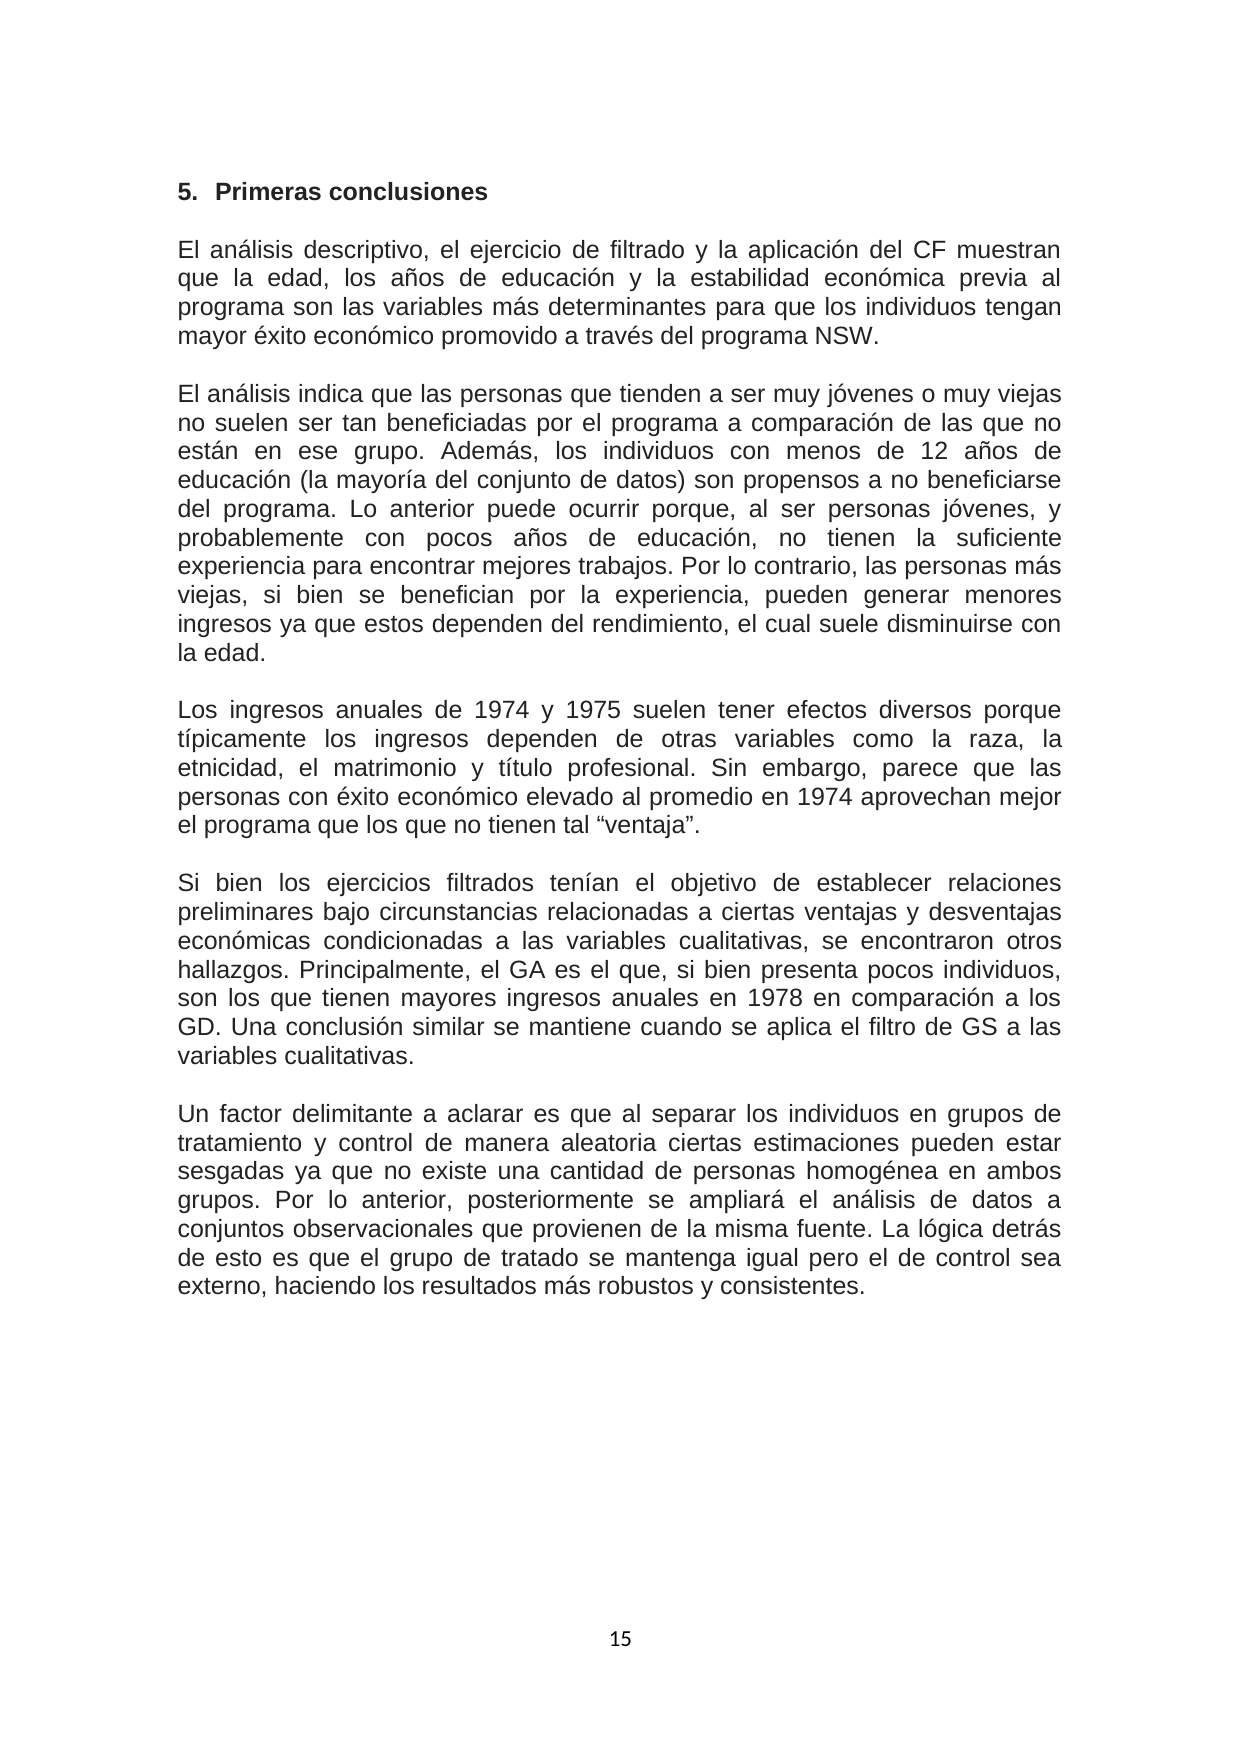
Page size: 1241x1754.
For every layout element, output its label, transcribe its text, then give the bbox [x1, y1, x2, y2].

text Si bien los ejercicios filtrados tenían el objetivo de establecer relaciones preliminares bajo circunstancias relacionadas a ciertas ventajas y desventajas económicas condicionadas a las variables cualitativas, se encontraron otros hallazgos. Principalmente, el GA es el que, si bien presenta pocos individuos, son los que tienen mayores ingresos anuales en 1978 en comparación a los GD. Una conclusión similar se mantiene cuando se aplica el filtro de GS a las variables cualitativas. [177, 868, 1063, 1070]
text Los ingresos anuales de 1974 y 1975 suelen tener efectos diversos porque típicamente los ingresos dependen de otras variables como la raza, la etnicidad, el matrimonio y título profesional. Sin embargo, parece que las personas con éxito económico elevado al promedio en 1974 aprovechan mejor el programa que los que no tienen tal “ventaja”. [177, 696, 1063, 839]
text Un factor delimitante a aclarar es que al separar los individuos en grupos de tratamiento y control de manera aleatoria ciertas estimaciones pueden estar sesgadas ya que no existe una cantidad de personas homogénea en ambos grupos. Por lo anterior, posteriormente se ampliará el análisis de datos a conjuntos observacionales que provienen de la misma fuente. La lógica detrás de esto es que el grupo de tratado se mantenga igual pero el de control sea externo, haciendo los resultados más robustos y consistentes. [177, 1099, 1063, 1300]
text El análisis indica que las personas que tienden a ser muy jóvenes o muy viejas no suelen ser tan beneficiadas por el programa a comparación de las que no están en ese grupo. Además, los individuos con menos de 12 años de educación (la mayoría del conjunto de datos) son propensos a no beneficiarse del programa. Lo anterior puede ocurrir porque, al ser personas jóvenes, y probablemente con pocos años de educación, no tienen la suficiente experiencia para encontrar mejores trabajos. Por lo contrario, las personas más viejas, si bien se benefician por la experiencia, pueden generar menores ingresos ya que estos dependen del rendimiento, el cual suele disminuirse con la edad. [177, 379, 1063, 666]
text El análisis descriptivo, el ejercicio de filtrado y la aplicación del CF muestran que la edad, los años de educación y la estabilidad económica previa al programa son las variables más determinantes para que los individuos tengan mayor éxito económico promovido a través del programa NSW. [177, 235, 1063, 350]
list Primeras conclusiones [177, 177, 1063, 206]
